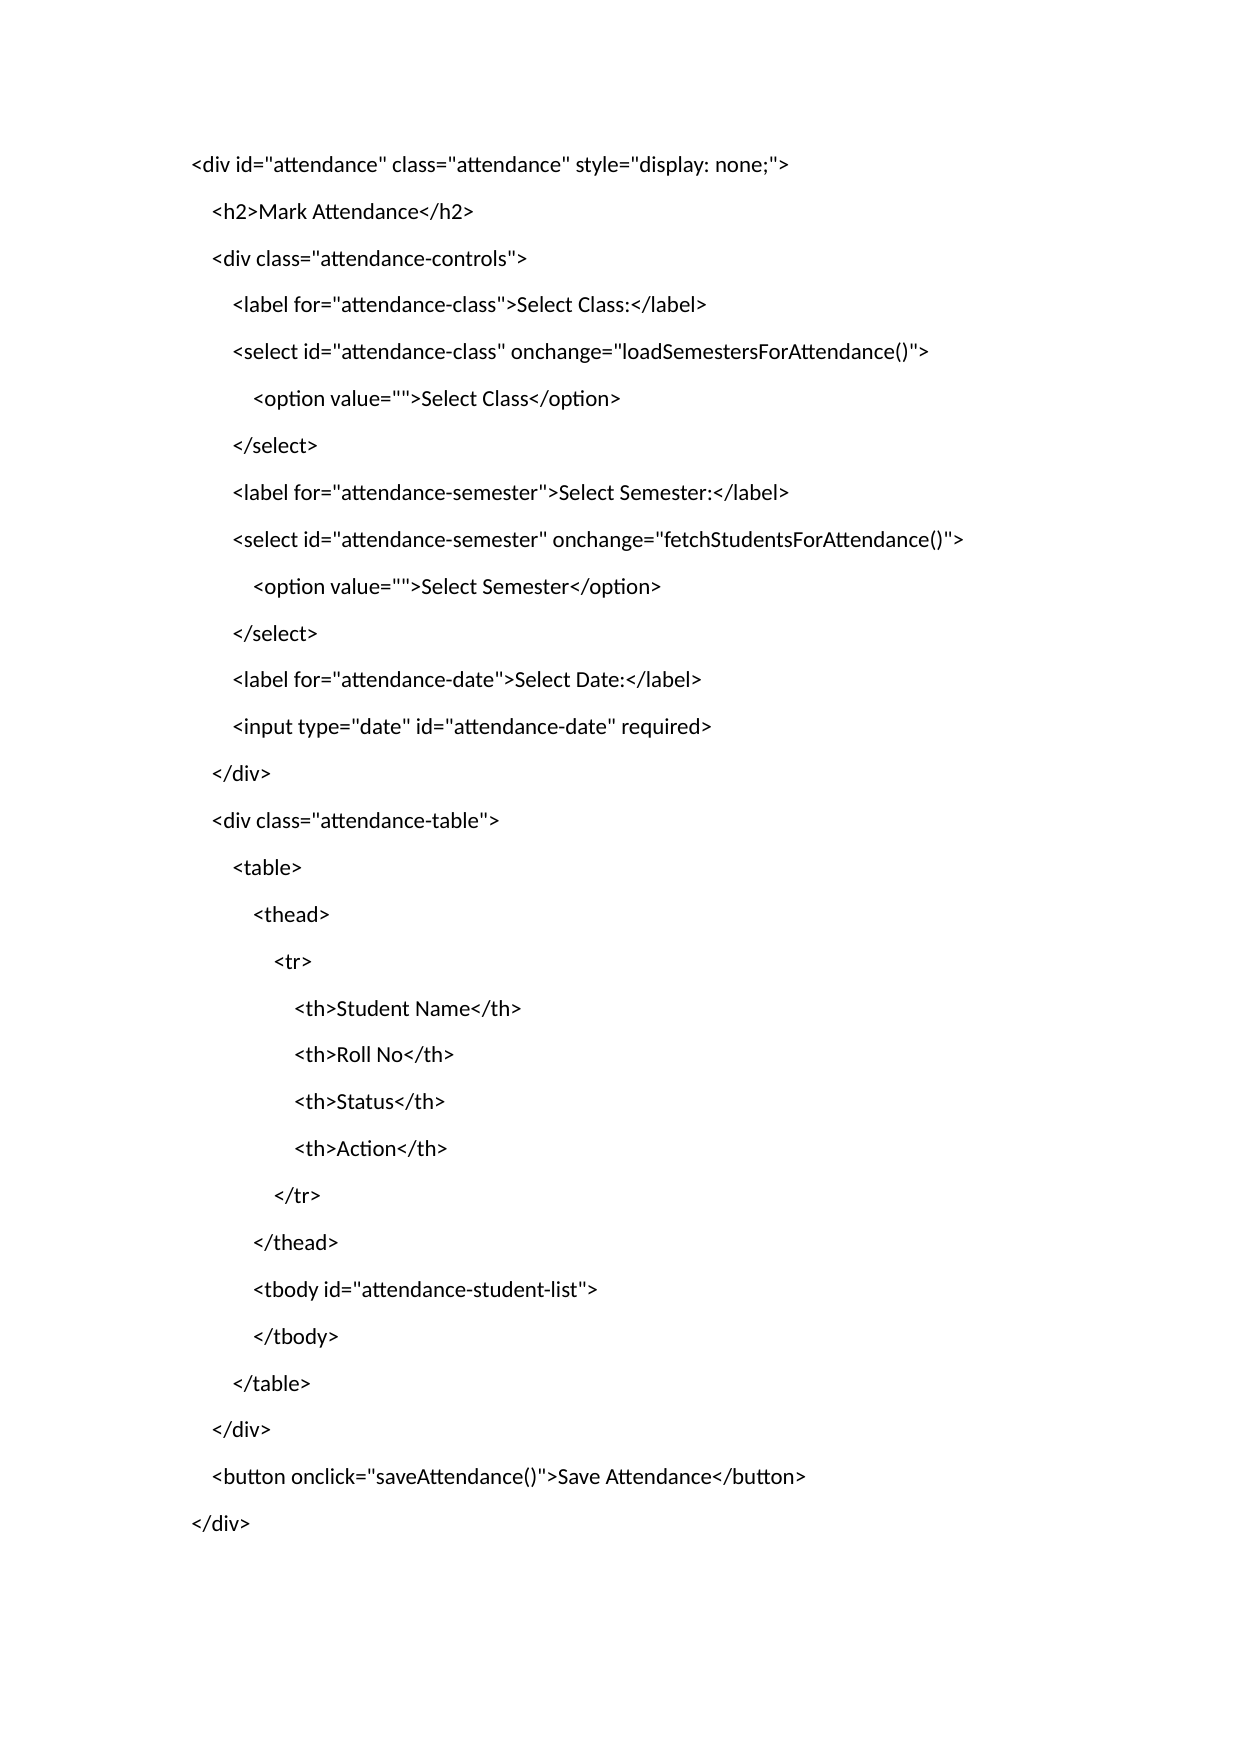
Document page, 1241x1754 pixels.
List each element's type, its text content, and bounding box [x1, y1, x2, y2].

text <div class="attendance-table"> [150, 806, 1090, 834]
text <tr> [150, 947, 1090, 975]
text <div class="attendance-controls"> [150, 244, 1090, 272]
text </div> [150, 1416, 1090, 1444]
text <th>Roll No</th> [150, 1041, 1090, 1069]
text <label for="attendance-class">Select Class:</label> [150, 291, 1090, 319]
text </tbody> [150, 1322, 1090, 1350]
text <table> [150, 853, 1090, 881]
text <th>Student Name</th> [150, 994, 1090, 1022]
text </select> [150, 431, 1090, 459]
text <thead> [150, 900, 1090, 928]
text <div id="attendance" class="attendance" style="display: none;"> [150, 150, 1090, 178]
text </div> [150, 759, 1090, 787]
text </div> [150, 1509, 1090, 1537]
text <option value="">Select Class</option> [150, 384, 1090, 412]
text </tr> [150, 1181, 1090, 1209]
text <option value="">Select Semester</option> [150, 572, 1090, 600]
text <button onclick="saveAttendance()">Save Attendance</button> [150, 1462, 1090, 1491]
text <th>Action</th> [150, 1134, 1090, 1162]
text </thead> [150, 1228, 1090, 1256]
text </select> [150, 619, 1090, 647]
text </table> [150, 1369, 1090, 1397]
text <label for="attendance-semester">Select Semester:</label> [150, 478, 1090, 506]
text <input type="date" id="attendance-date" required> [150, 712, 1090, 741]
text <label for="attendance-date">Select Date:</label> [150, 666, 1090, 694]
text <th>Status</th> [150, 1087, 1090, 1116]
text <tbody id="attendance-student-list"> [150, 1275, 1090, 1303]
text <h2>Mark Attendance</h2> [150, 197, 1090, 225]
text <select id="attendance-class" onchange="loadSemestersForAttendance()"> [150, 337, 1090, 366]
text <select id="attendance-semester" onchange="fetchStudentsForAttendance()"> [150, 525, 1090, 553]
